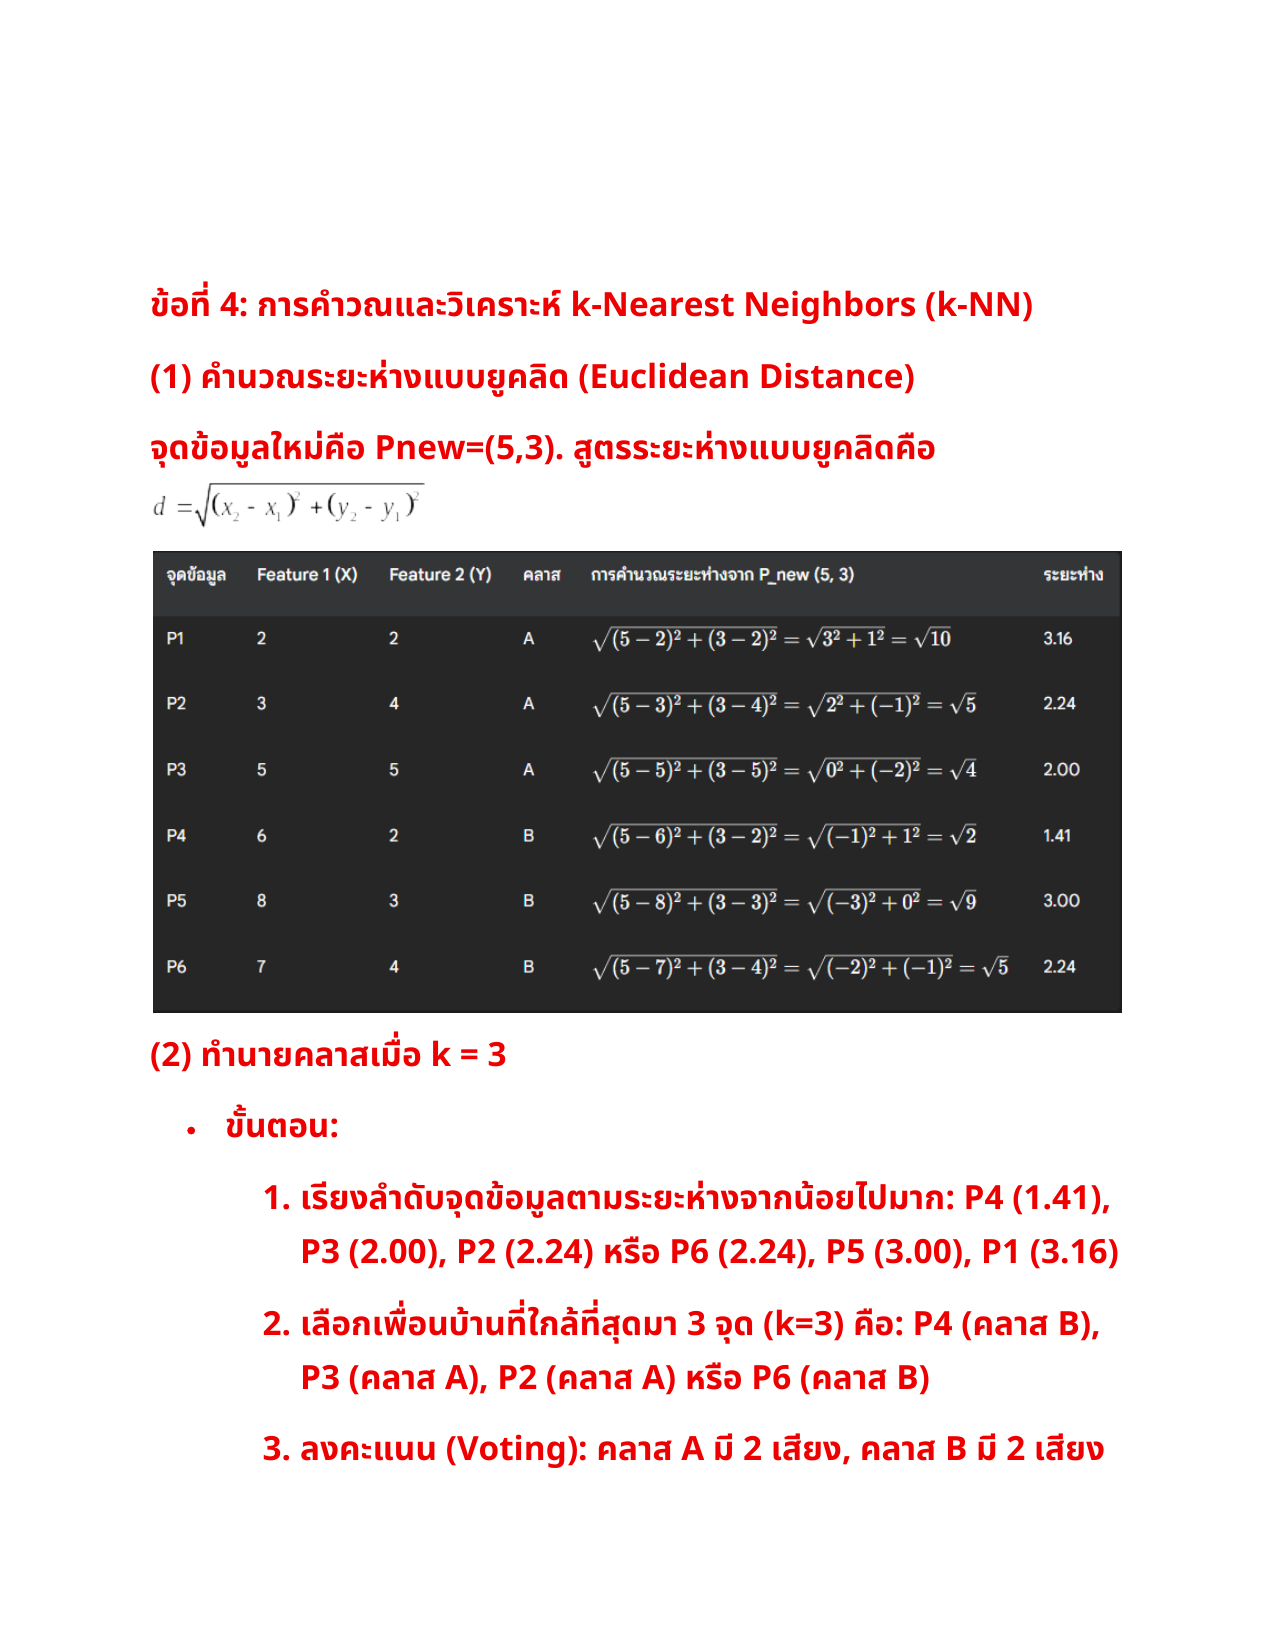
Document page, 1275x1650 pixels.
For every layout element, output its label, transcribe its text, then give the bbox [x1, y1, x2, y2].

text (2) ทำนายคลาสเมื่อ k = 3 [150, 1031, 1125, 1082]
list เรียงลำดับจุดข้อมูลตามระยะห่างจากน้อยไปมาก: P4 (1.41), P3 (2.00), P2 (2.24) หรือ P6 (2.24), P5 (3.00), P1 (3.16) [262, 1173, 1125, 1279]
text จุดข้อมูลใหม่คือ Pnew​=(5,3). สูตรระยะห่างแบบยูคลิดคือ [150, 424, 1125, 532]
text (1) คำนวณระยะห่างแบบยูคลิด (Euclidean Distance) [150, 352, 1125, 403]
text ข้อที่ 4: การคำวณและวิเคราะห์ k-Nearest Neighbors (k-NN) [150, 281, 1125, 332]
picture [153, 551, 1122, 1013]
list ขั้นตอน: [187, 1102, 1125, 1153]
list ลงคะแนน (Voting): คลาส A มี 2 เสียง, คลาส B มี 2 เสียง [262, 1425, 1125, 1476]
list เลือกเพื่อนบ้านที่ใกล้ที่สุดมา 3 จุด (k=3) คือ: P4 (คลาส B), P3 (คลาส A), P2 (คลาส A) หรือ P6 (คลาส B) [262, 1299, 1125, 1404]
